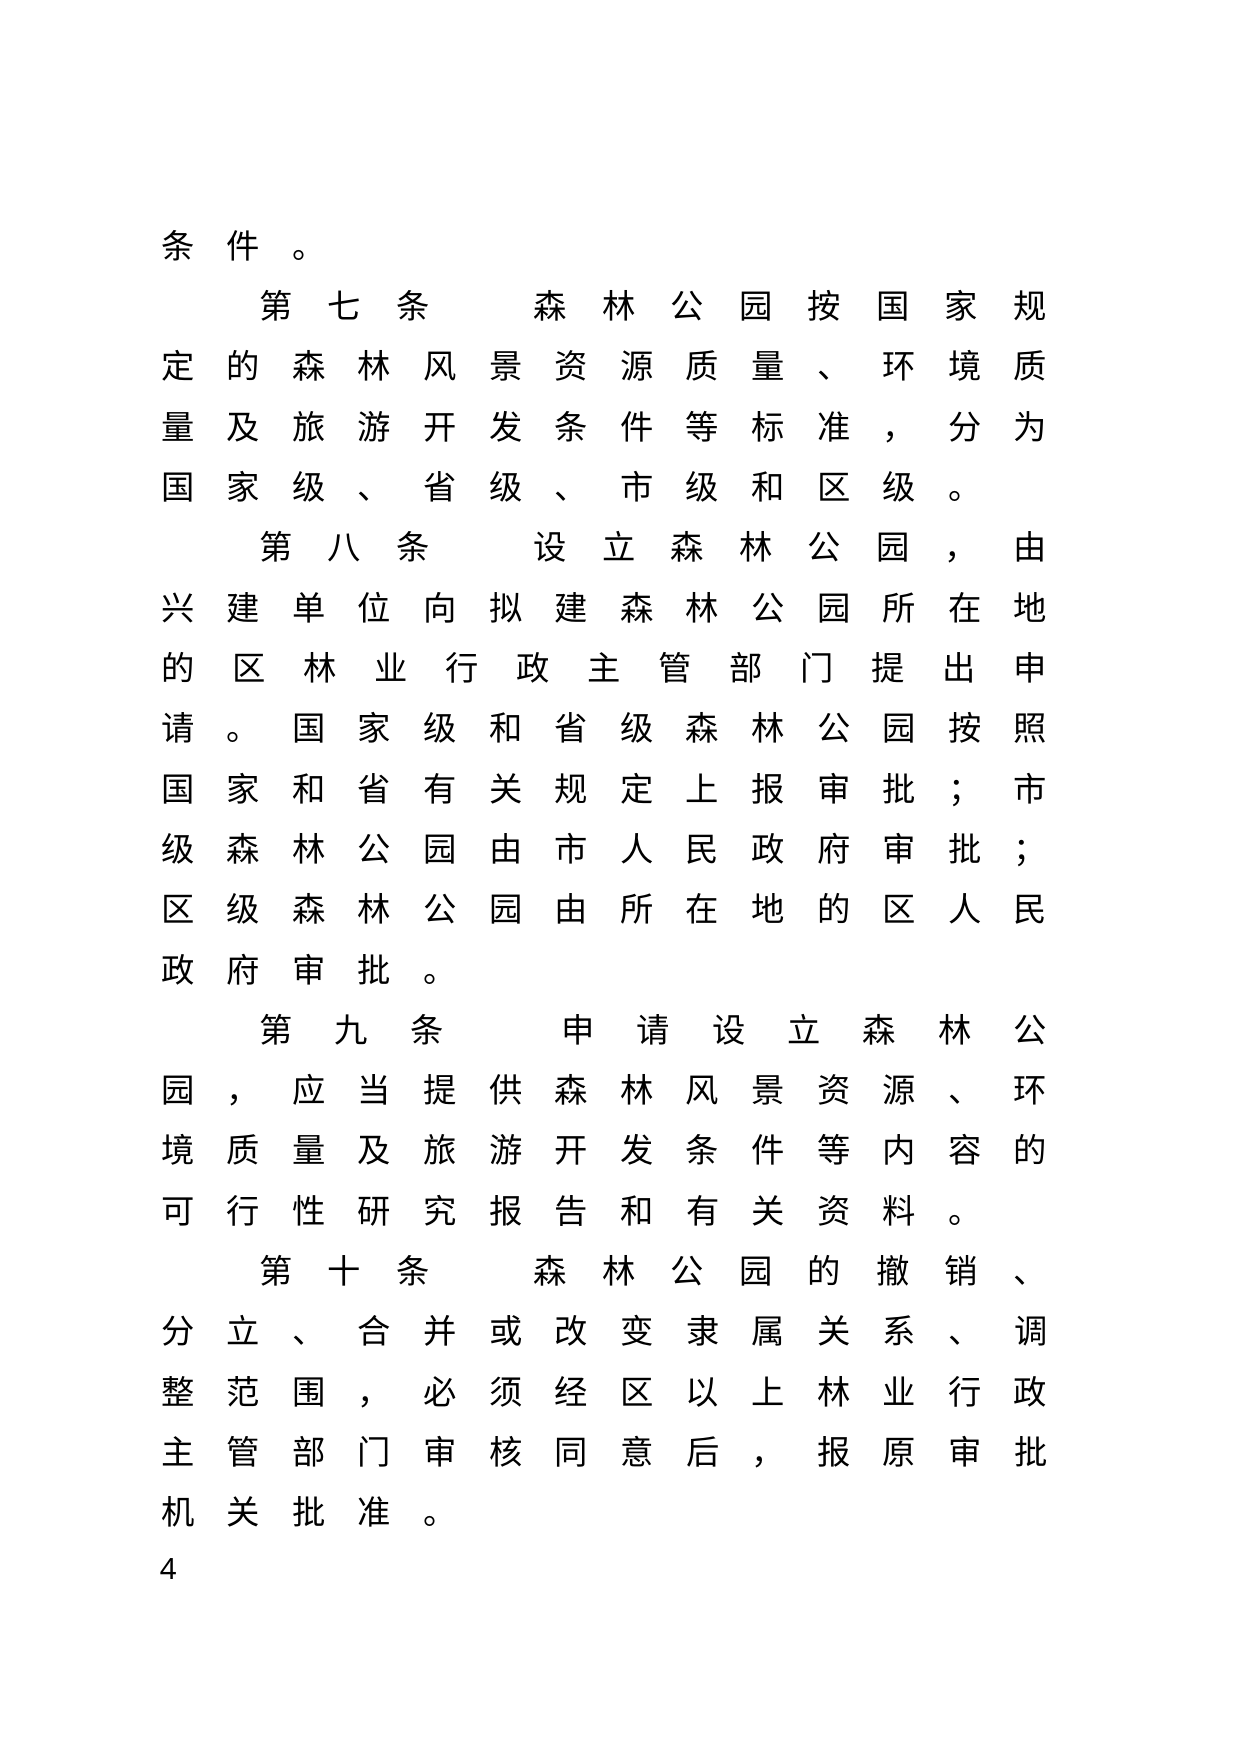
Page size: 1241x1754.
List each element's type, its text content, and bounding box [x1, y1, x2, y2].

text 第九条 申请设立森林公园，应当提供森林风景资源、环境质量及旅游开发条件等内容的可行性研究报告和有关资料。 [161, 998, 1079, 1239]
text 第十条 森林公园的撤销、分立、合并或改变隶属关系、调整范围，必须经区以上林业行政主管部门审核同意后，报原审批机关批准。 [161, 1239, 1079, 1540]
text （五）法律法规规定的其他条件。 [161, 213, 1079, 274]
text 第七条 森林公园按国家规定的森林风景资源质量、环境质量及旅游开发条件等标准，分为国家级、省级、市级和区级。 [161, 274, 1079, 515]
text 第八条 设立森林公园，由兴建单位向拟建森林公园所在地的区林业行政主管部门提出申请。国家级和省级森林公园按照国家和省有关规定上报审批；市级森林公园由市人民政府审批；区级森林公园由所在地的区人民政府审批。 [161, 515, 1079, 998]
